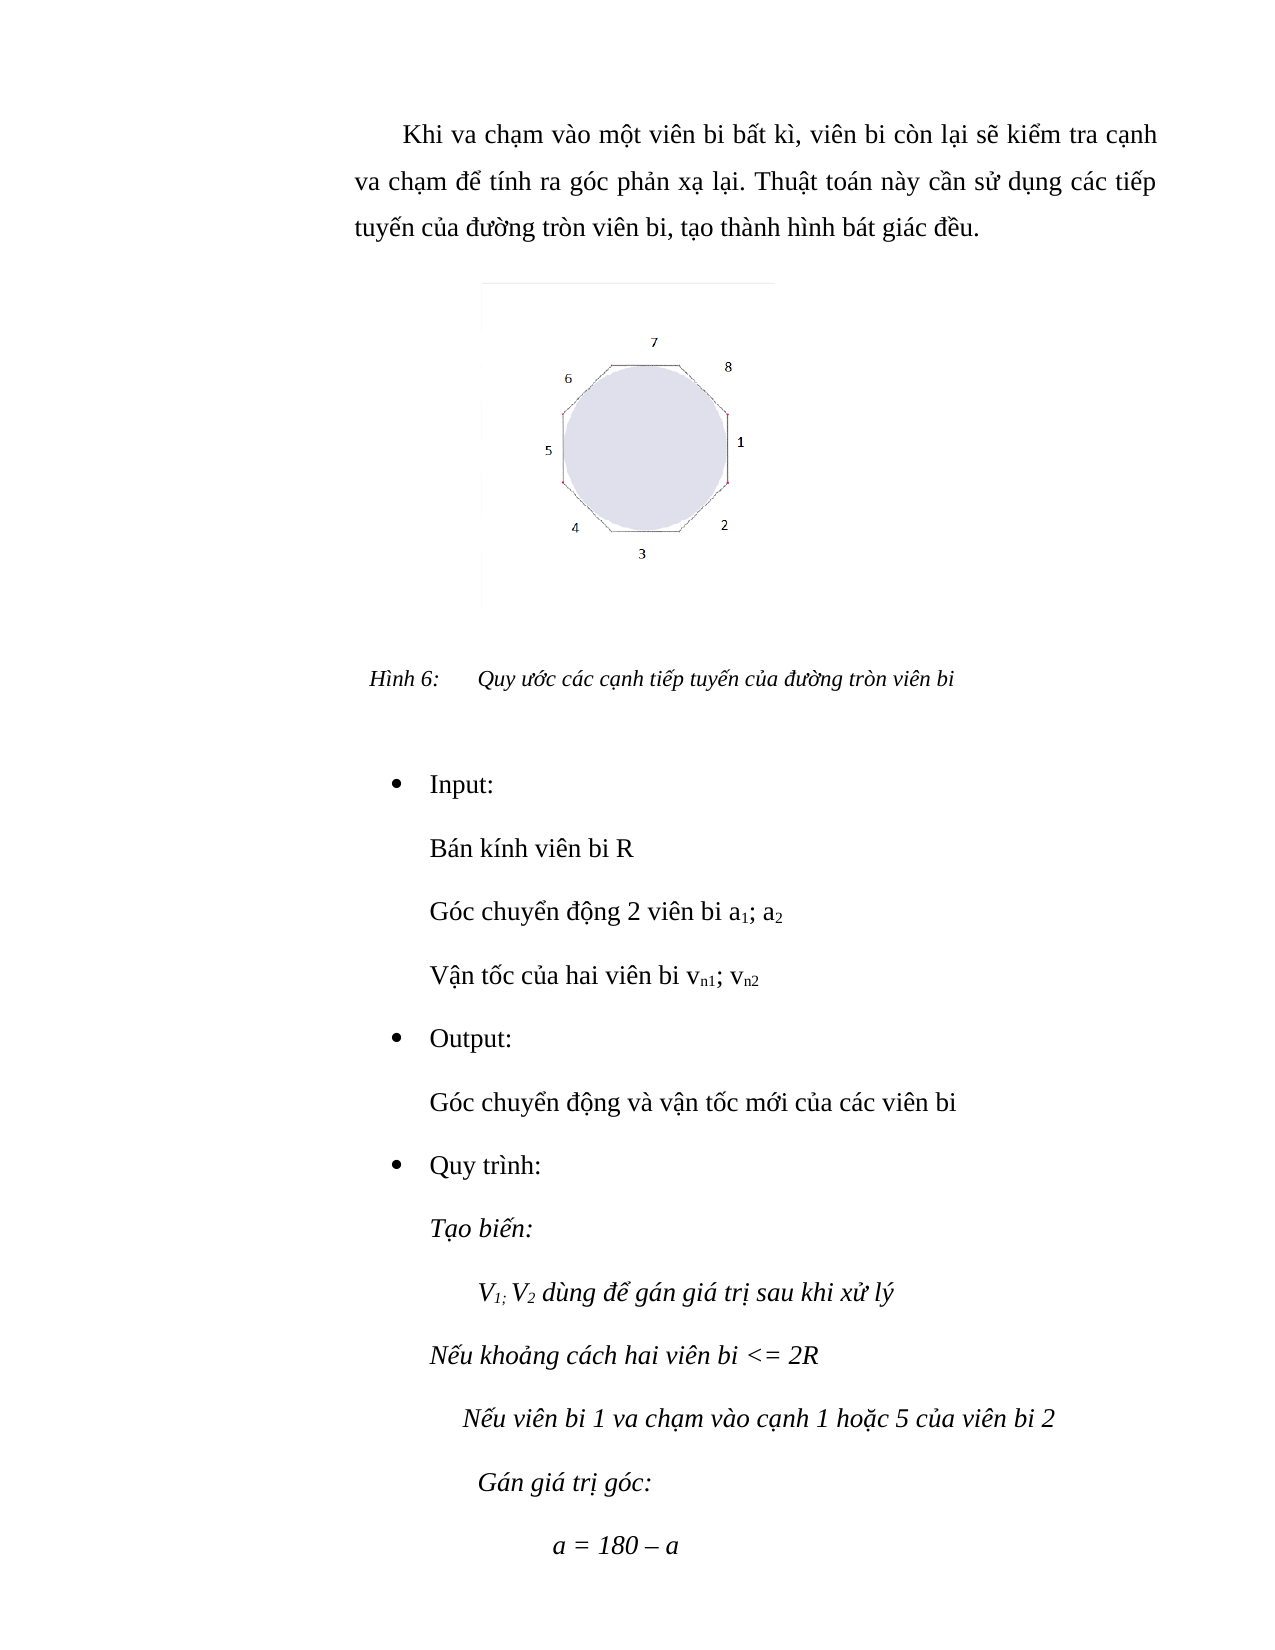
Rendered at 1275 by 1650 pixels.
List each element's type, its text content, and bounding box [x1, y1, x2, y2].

picture [481, 281, 826, 608]
list Quy trình: [392, 1149, 1157, 1180]
list Output: [392, 1022, 1157, 1053]
text Nếu khoảng cách hai viên bi <= 2R [429, 1339, 1157, 1370]
list Input: [392, 768, 1157, 800]
text Góc chuyển động và vận tốc mới của các viên bi [396, 1086, 1157, 1117]
text Nếu viên bi 1 va chạm vào cạnh 1 hoặc 5 của viên bi 2 [462, 1402, 1157, 1434]
text a = 180 – a [462, 1529, 1157, 1560]
text Gán giá trị góc: [462, 1466, 1157, 1497]
text Tạo biến: [429, 1212, 1157, 1244]
text Bán kính viên bi R [429, 832, 1157, 863]
text Góc chuyển động 2 viên bi a1; a2 [429, 895, 1157, 927]
text Vận tốc của hai viên bi vn1; vn2 [429, 959, 1157, 990]
text V1; V2 dùng để gán giá trị sau khi xử lý [429, 1276, 1157, 1307]
text Khi va chạm vào một viên bi bất kì, viên bi còn lại sẽ kiểm tra cạnh va chạm để tính ra góc phản xạ lại. Thuật toán này cần sử dụng các tiếp tuyến của đường tròn viên bi, tạo thành hình bát giác đều. [354, 118, 1157, 243]
